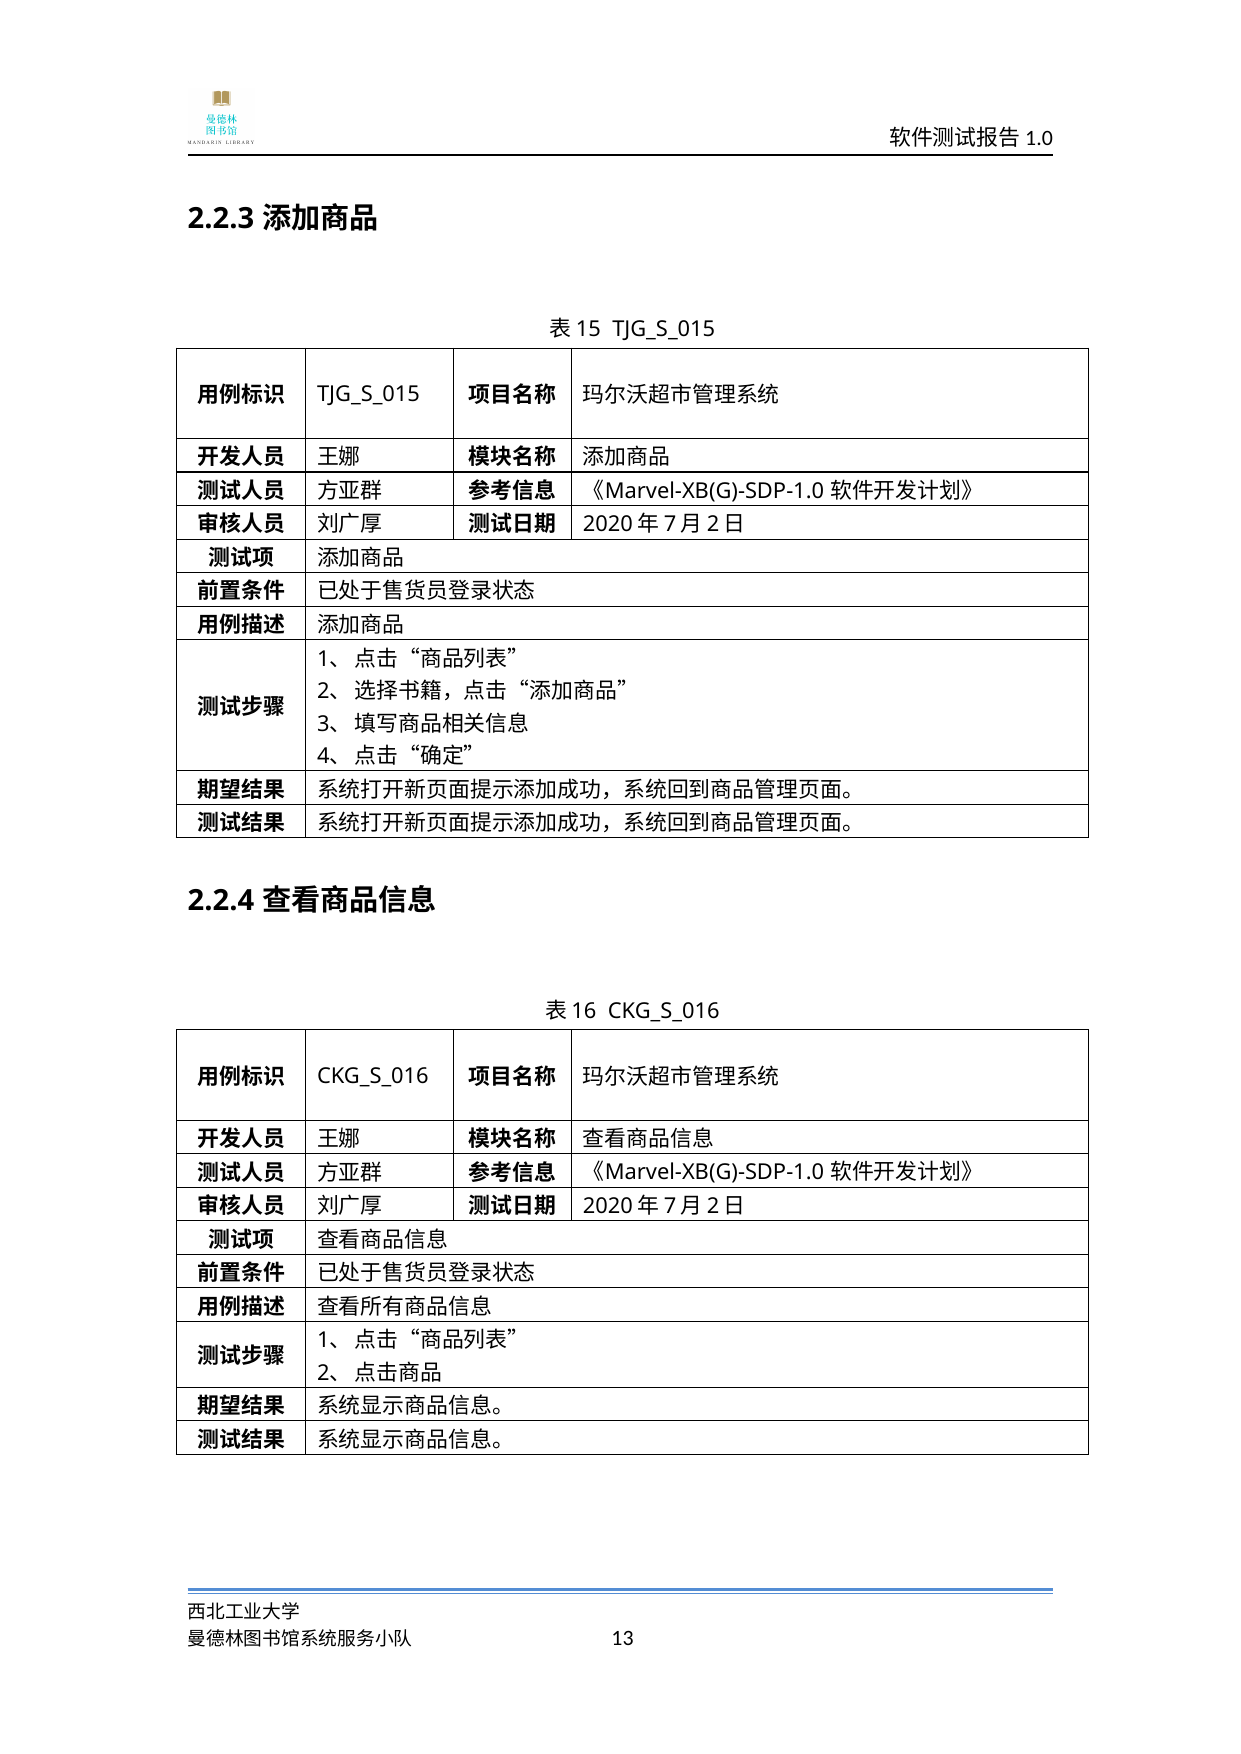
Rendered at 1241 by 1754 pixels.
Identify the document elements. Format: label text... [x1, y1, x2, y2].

table_cell 系统打开新页面提示添加成功，系统回到商品管理页面。 [306, 805, 1088, 837]
table_cell 开发人员 [177, 1121, 305, 1153]
table_cell 测试项 [177, 1221, 305, 1254]
table_cell 玛尔沃超市管理系统 [572, 349, 1088, 438]
table_cell 前置条件 [177, 1255, 305, 1287]
table_cell 方亚群 [306, 1154, 453, 1187]
picture [187, 88, 256, 146]
table_cell 系统显示商品信息。 [306, 1388, 1088, 1420]
table_cell 《Marvel-XB(G)-SDP-1.0 软件开发计划》 [572, 1154, 1088, 1187]
table_cell 测试人员 [177, 1154, 305, 1187]
table_header 表16 CKG_S_016 [176, 989, 1088, 1029]
table_cell 用例标识 [177, 1030, 305, 1119]
table_cell 已处于售货员登录状态 [306, 573, 1088, 606]
table_cell 添加商品 [306, 607, 1088, 639]
table_cell 玛尔沃超市管理系统 [572, 1030, 1088, 1119]
table_cell 2020年7月2日 [572, 506, 1088, 538]
table_cell 测试项 [177, 540, 305, 572]
table_cell 开发人员 [177, 439, 305, 471]
table_cell 已处于售货员登录状态 [306, 1255, 1088, 1287]
table_cell 测试日期 [454, 506, 571, 538]
table_cell 刘广厚 [306, 506, 453, 538]
table_cell 测试结果 [177, 1421, 305, 1454]
table_cell 《Marvel-XB(G)-SDP-1.0 软件开发计划》 [572, 473, 1088, 505]
table_cell 项目名称 [454, 1030, 571, 1119]
table_cell 用例标识 [177, 349, 305, 438]
table_cell 王娜 [306, 1121, 453, 1153]
table_cell 模块名称 [454, 1121, 571, 1153]
table_cell 点击“商品列表” 点击商品 [306, 1322, 1088, 1387]
table_cell 系统打开新页面提示添加成功，系统回到商品管理页面。 [306, 771, 1088, 804]
table_cell 参考信息 [454, 473, 571, 505]
table_cell 添加商品 [572, 439, 1088, 471]
table_cell 查看商品信息 [572, 1121, 1088, 1153]
subtitle 2.2.3 添加商品 [187, 184, 1053, 249]
table_cell 审核人员 [177, 1188, 305, 1220]
table_cell 参考信息 [454, 1154, 571, 1187]
table_cell 点击“商品列表” 选择书籍，点击“添加商品” 填写商品相关信息 点击“确定” [306, 640, 1088, 770]
table_cell 项目名称 [454, 349, 571, 438]
table_cell 用例描述 [177, 1288, 305, 1321]
table_cell 期望结果 [177, 771, 305, 804]
table_cell 系统显示商品信息。 [306, 1421, 1088, 1454]
table_cell CKG_S_016 [306, 1030, 453, 1119]
table_cell 测试结果 [177, 805, 305, 837]
table_cell 查看所有商品信息 [306, 1288, 1088, 1321]
table_cell 期望结果 [177, 1388, 305, 1420]
table_cell 方亚群 [306, 473, 453, 505]
table_cell 添加商品 [306, 540, 1088, 572]
table_cell 测试人员 [177, 473, 305, 505]
table_cell 用例描述 [177, 607, 305, 639]
table_cell 测试步骤 [177, 640, 305, 770]
table_cell 前置条件 [177, 573, 305, 606]
table_cell 测试日期 [454, 1188, 571, 1220]
subtitle 2.2.4 查看商品信息 [187, 865, 1053, 930]
table_cell 模块名称 [454, 439, 571, 471]
table_cell 王娜 [306, 439, 453, 471]
table_cell TJG_S_015 [306, 349, 453, 438]
table_cell 测试步骤 [177, 1322, 305, 1387]
table_header 表15 TJG_S_015 [176, 307, 1088, 348]
table_cell 查看商品信息 [306, 1221, 1088, 1254]
table_cell 刘广厚 [306, 1188, 453, 1220]
table_cell 2020年7月2日 [572, 1188, 1088, 1220]
table_cell 审核人员 [177, 506, 305, 538]
